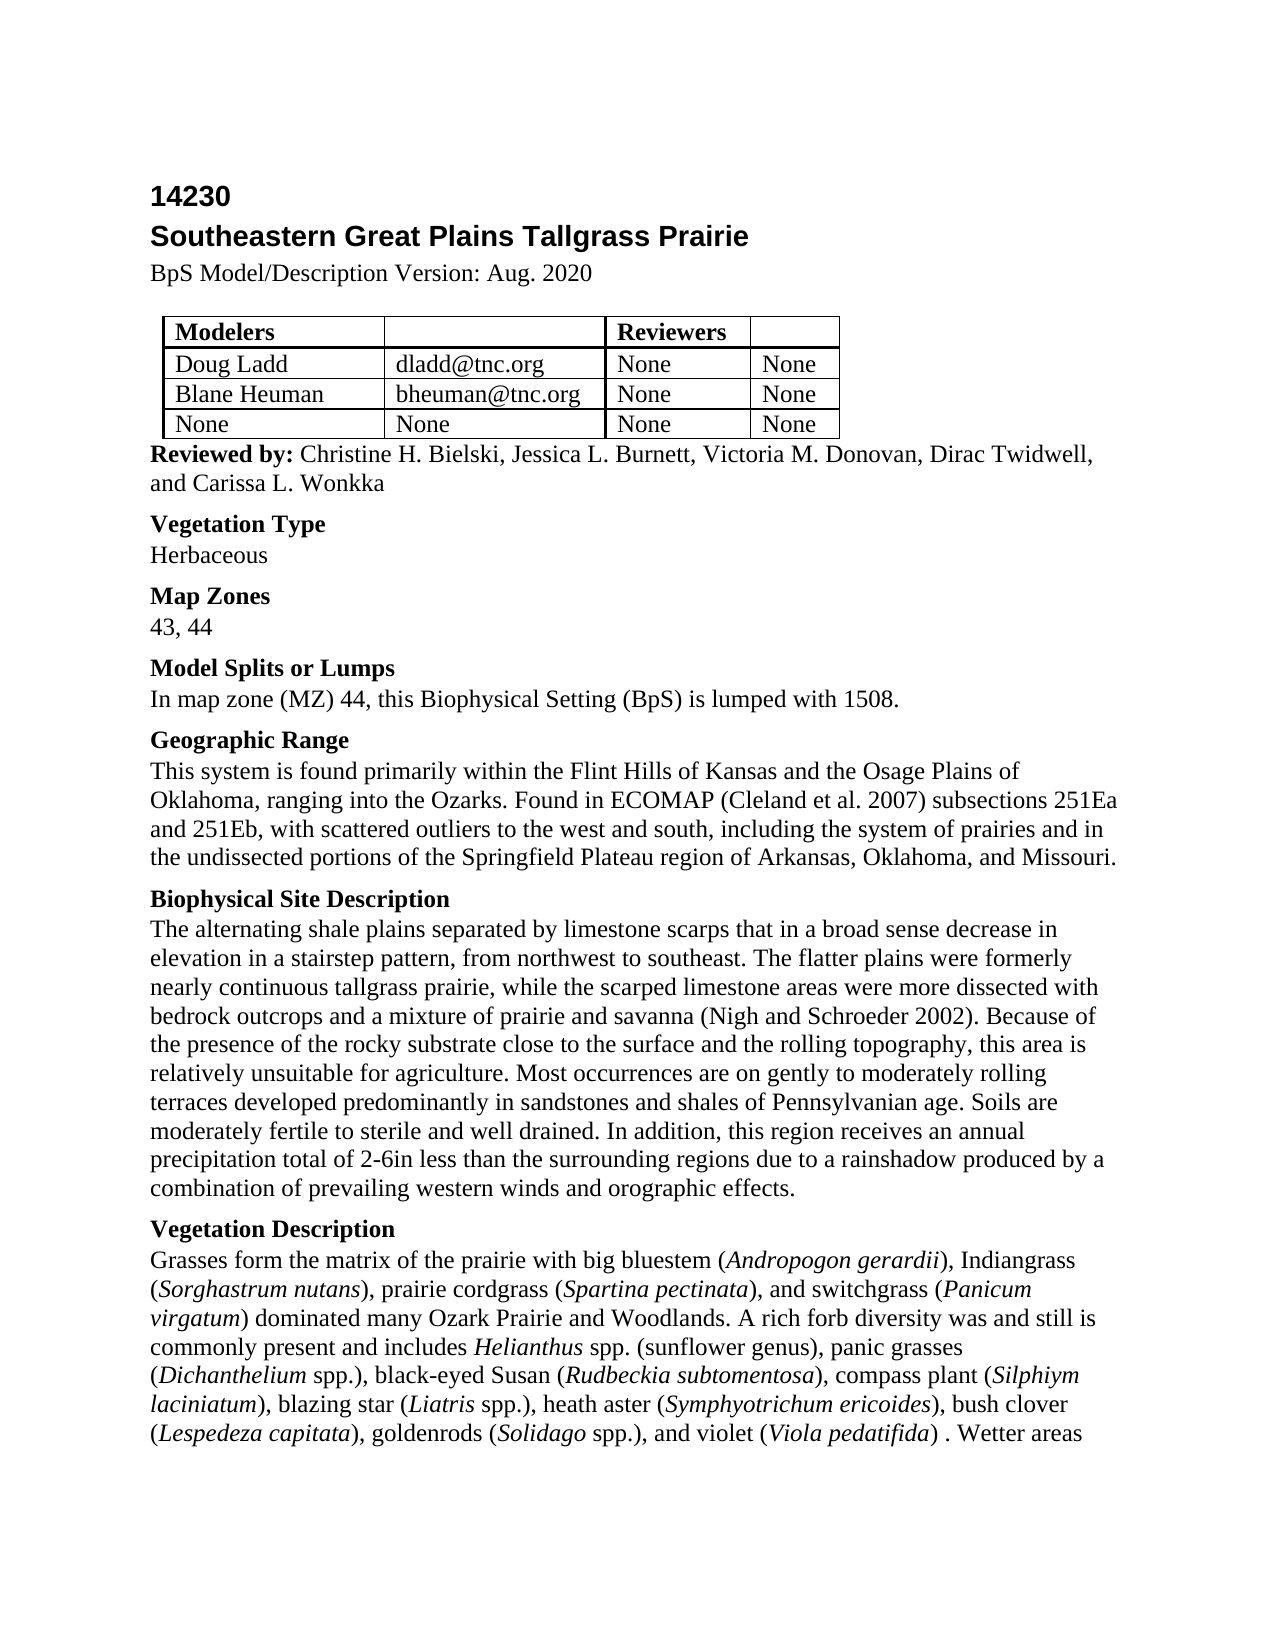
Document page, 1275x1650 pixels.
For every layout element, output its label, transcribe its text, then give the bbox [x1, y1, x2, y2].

text Geographic Range [150, 725, 1125, 754]
table_cell None [607, 379, 750, 408]
text Map Zones [150, 581, 1125, 610]
table_cell None [607, 349, 750, 377]
table_cell None [751, 410, 839, 438]
table_cell None [751, 379, 839, 408]
text Herbaceous [150, 540, 1125, 569]
table_cell None [751, 349, 839, 377]
text BpS Model/Description Version: Aug. 2020 [150, 258, 1125, 287]
table_header Modelers [165, 317, 384, 346]
text Model Splits or Lumps [150, 653, 1125, 682]
text Southeastern Great Plains Tallgrass Prairie [150, 218, 1125, 252]
table_header Reviewers [607, 317, 750, 346]
table_cell dladd@tnc.org [385, 349, 604, 377]
text Vegetation Description [150, 1214, 1125, 1243]
text This system is found primarily within the Flint Hills of Kansas and the Osage Plains of Oklahoma, ranging into the Ozarks. Found in ECOMAP (Cleland et al. 2007) subsections 251Ea and 251Eb, with scattered outliers to the west and south, including the system of prairies and in the undissected portions of the Springfield Plateau region of Arkansas, Oklahoma, and Missouri. [150, 756, 1125, 871]
text Vegetation Type [150, 509, 1125, 538]
text The alternating shale plains separated by limestone scarps that in a broad sense decrease in elevation in a stairstep pattern, from northwest to southeast. The flatter plains were formerly nearly continuous tallgrass prairie, while the scarped limestone areas were more dissected with bedrock outcrops and a mixture of prairie and savanna (Nigh and Schroeder 2002). Because of the presence of the rocky substrate close to the surface and the rolling topography, this area is relatively unsuitable for agriculture. Most occurrences are on gently to moderately rolling terraces developed predominantly in sandstones and shales of Pennsylvanian age. Soils are moderately fertile to sterile and well drained. In addition, this region receives an annual precipitation total of 2-6in less than the surrounding regions due to a rainshadow produced by a combination of prevailing western winds and orographic effects. [150, 914, 1125, 1202]
text Reviewed by: Christine H. Bielski, Jessica L. Burnett, Victoria M. Donovan, Dirac Twidwell, and Carissa L. Wonkka [150, 439, 1125, 497]
table_cell bheuman@tnc.org [385, 379, 604, 408]
text In map zone (MZ) 44, this Biophysical Setting (BpS) is lumped with 1508. [150, 684, 1125, 713]
table_header [385, 317, 604, 346]
text 14230 [150, 179, 1125, 212]
table_cell None [165, 410, 384, 438]
table_cell None [385, 410, 604, 438]
table_header [751, 317, 839, 346]
table_cell Blane Heuman [165, 379, 384, 408]
text 43, 44 [150, 612, 1125, 641]
table_cell Doug Ladd [165, 349, 384, 377]
text Biophysical Site Description [150, 884, 1125, 912]
table_cell None [607, 410, 750, 438]
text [150, 1245, 1125, 1447]
